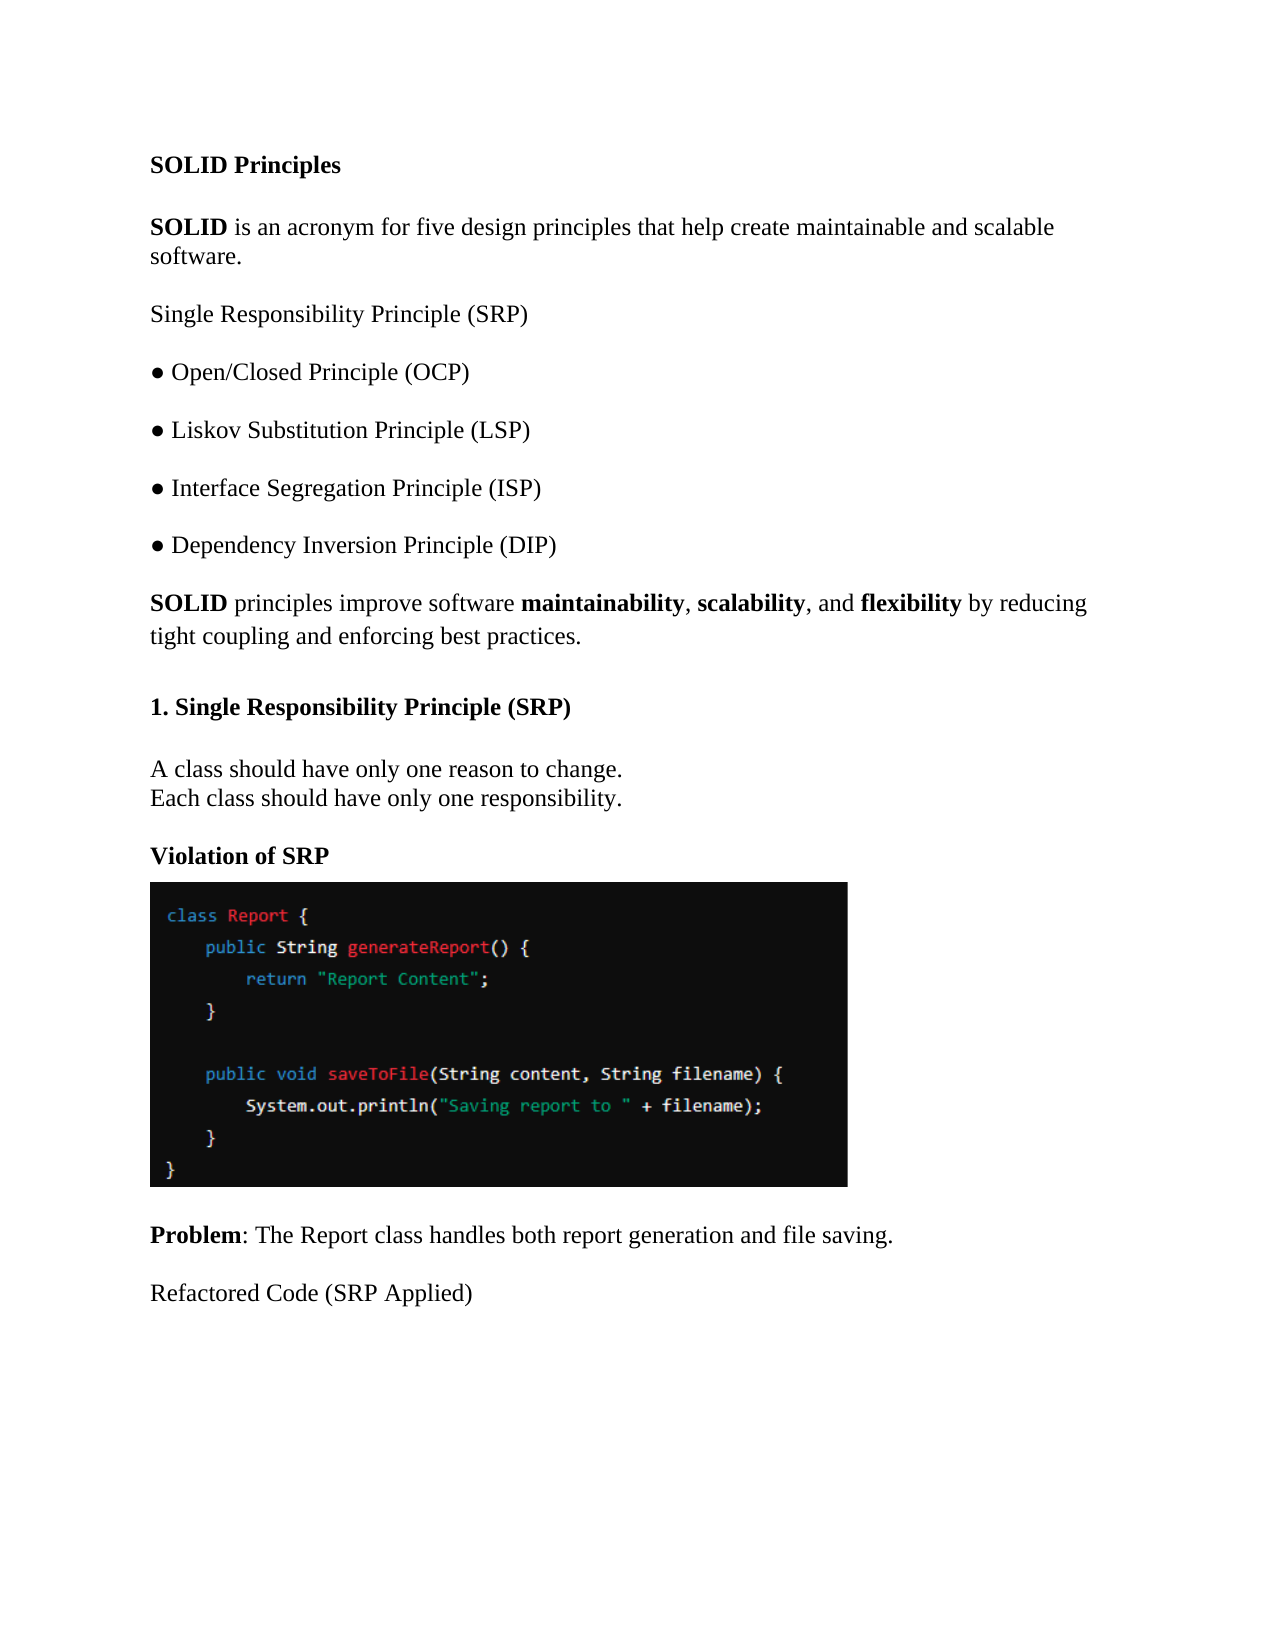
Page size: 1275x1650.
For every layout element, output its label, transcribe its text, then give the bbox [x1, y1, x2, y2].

text ● Liskov Substitution Principle (LSP) [150, 415, 1125, 443]
text ● Dependency Inversion Principle (DIP) [150, 531, 1125, 559]
text SOLID principles improve software maintainability, scalability, and flexibility by reducing tight coupling and enforcing best practices. [150, 588, 1125, 650]
text ● Open/Closed Principle (OCP) [150, 357, 1125, 386]
text Problem: The Report class handles both report generation and file saving. [150, 1220, 1125, 1248]
text Refactored Code (SRP Applied) [150, 1278, 1125, 1306]
text A class should have only one reason to change. Each class should have only one responsibility. [150, 754, 1125, 812]
subtitle 1. Single Responsibility Principle (SRP) [150, 692, 1125, 721]
subtitle SOLID Principles [150, 150, 1125, 179]
picture [150, 882, 848, 1187]
text ● Interface Segregation Principle (ISP) [150, 473, 1125, 501]
text SOLID is an acronym for five design principles that help create maintainable and scalable software. [150, 212, 1125, 270]
text Single Responsibility Principle (SRP) [150, 299, 1125, 328]
subtitle Violation of SRP [150, 841, 1125, 869]
